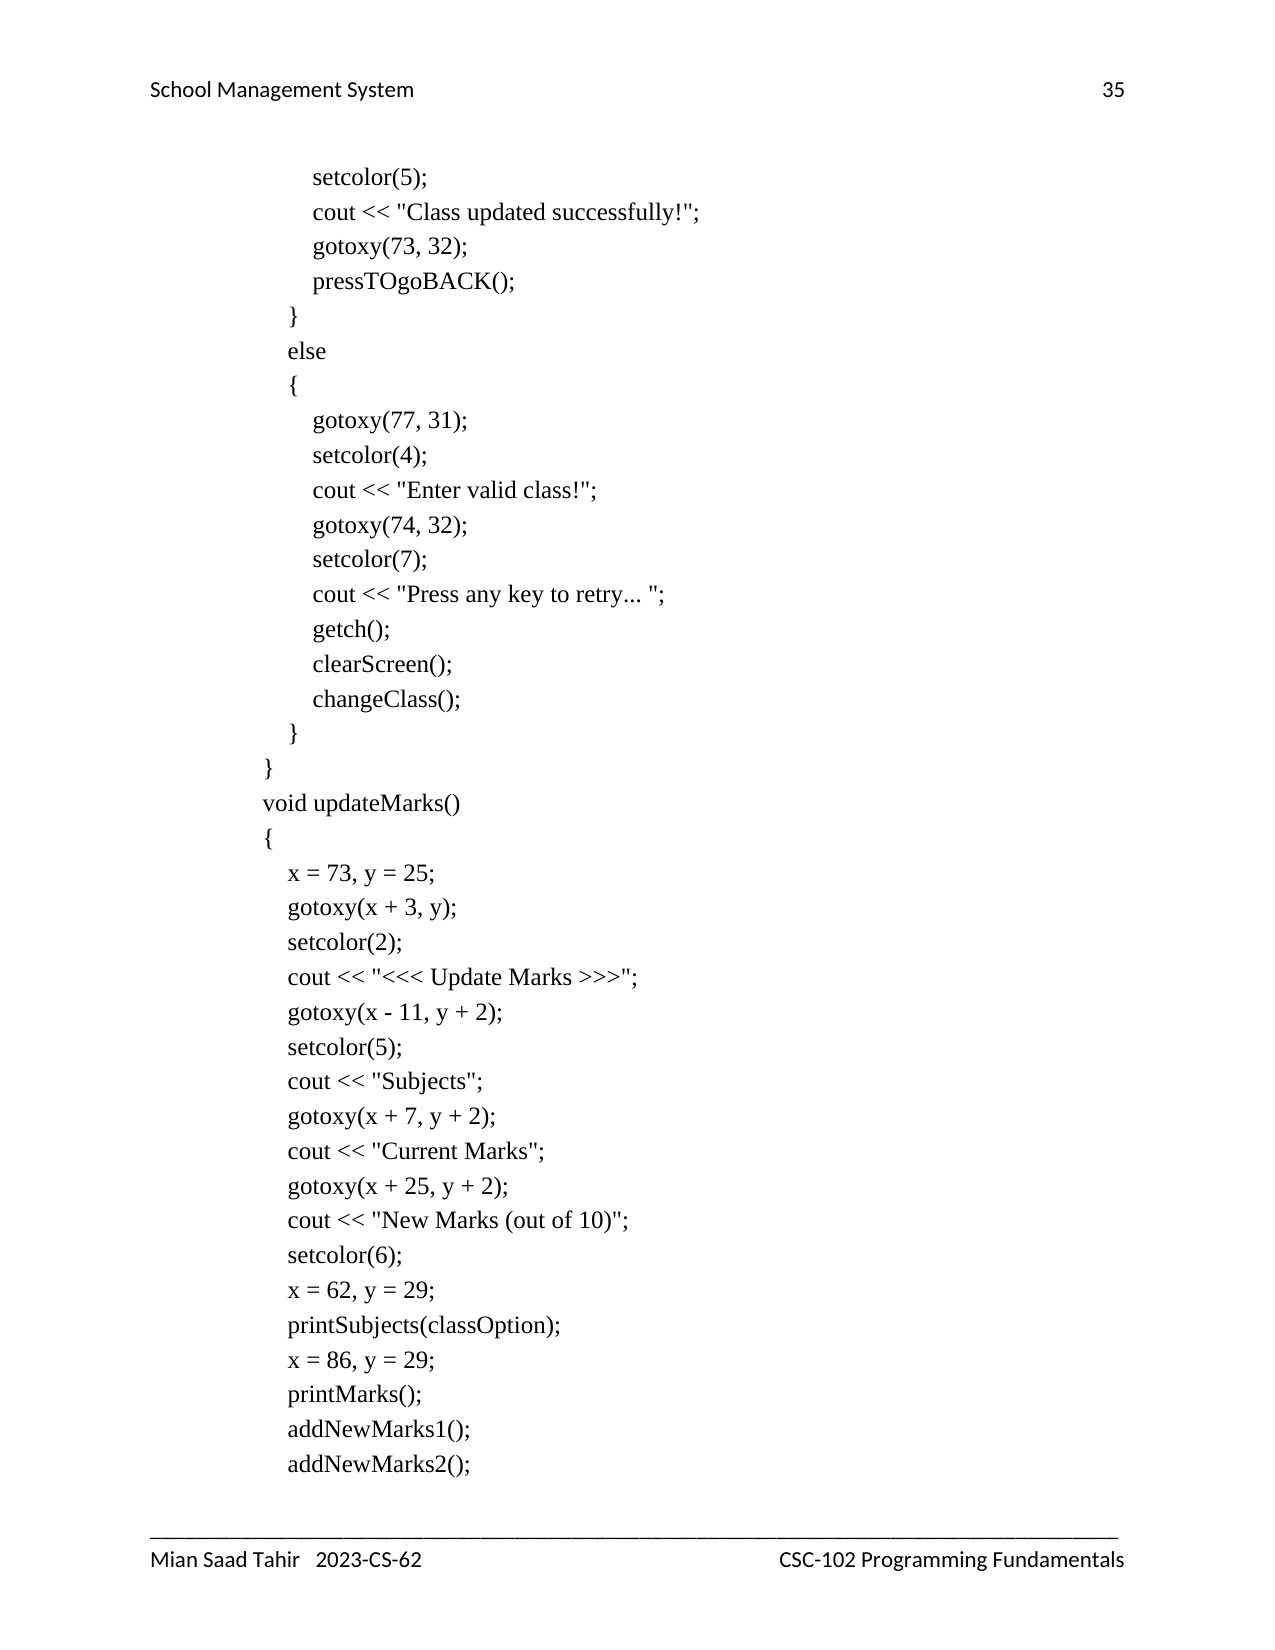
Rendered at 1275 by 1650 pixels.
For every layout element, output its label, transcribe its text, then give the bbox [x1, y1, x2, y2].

text addNewMarks1(); [262, 1414, 1125, 1443]
text x = 73, y = 25; [262, 858, 1125, 886]
text setcolor(7); [262, 544, 1125, 573]
text pressTOgoBACK(); [262, 266, 1125, 295]
text printMarks(); [262, 1379, 1125, 1408]
text x = 86, y = 29; [262, 1345, 1125, 1373]
text gotoxy(77, 31); [262, 405, 1125, 434]
text gotoxy(x + 7, y + 2); [262, 1101, 1125, 1130]
text } [262, 718, 1125, 747]
text changeClass(); [262, 684, 1125, 712]
text clearScreen(); [262, 649, 1125, 678]
text setcolor(5); [262, 1032, 1125, 1060]
text setcolor(6); [262, 1240, 1125, 1269]
text cout << "<<< Update Marks >>>"; [262, 962, 1125, 991]
text { [262, 371, 1125, 399]
text cout << "Class updated successfully!"; [262, 197, 1125, 225]
text setcolor(2); [262, 927, 1125, 956]
text x = 62, y = 29; [262, 1275, 1125, 1304]
text } [262, 753, 1125, 782]
text gotoxy(x + 3, y); [262, 892, 1125, 921]
text void updateMarks() [262, 788, 1125, 817]
text getch(); [262, 614, 1125, 643]
text setcolor(5); [262, 162, 1125, 191]
text else [262, 336, 1125, 364]
text gotoxy(x - 11, y + 2); [262, 997, 1125, 1026]
text cout << "New Marks (out of 10)"; [262, 1206, 1125, 1234]
text printSubjects(classOption); [262, 1310, 1125, 1339]
text cout << "Subjects"; [262, 1066, 1125, 1095]
text setcolor(4); [262, 440, 1125, 469]
text addNewMarks2(); [262, 1449, 1125, 1478]
text } [262, 301, 1125, 330]
text gotoxy(74, 32); [262, 510, 1125, 538]
text { [262, 823, 1125, 852]
text gotoxy(73, 32); [262, 231, 1125, 260]
text cout << "Current Marks"; [262, 1136, 1125, 1165]
text cout << "Enter valid class!"; [262, 475, 1125, 504]
text cout << "Press any key to retry... "; [262, 579, 1125, 608]
text gotoxy(x + 25, y + 2); [262, 1171, 1125, 1199]
